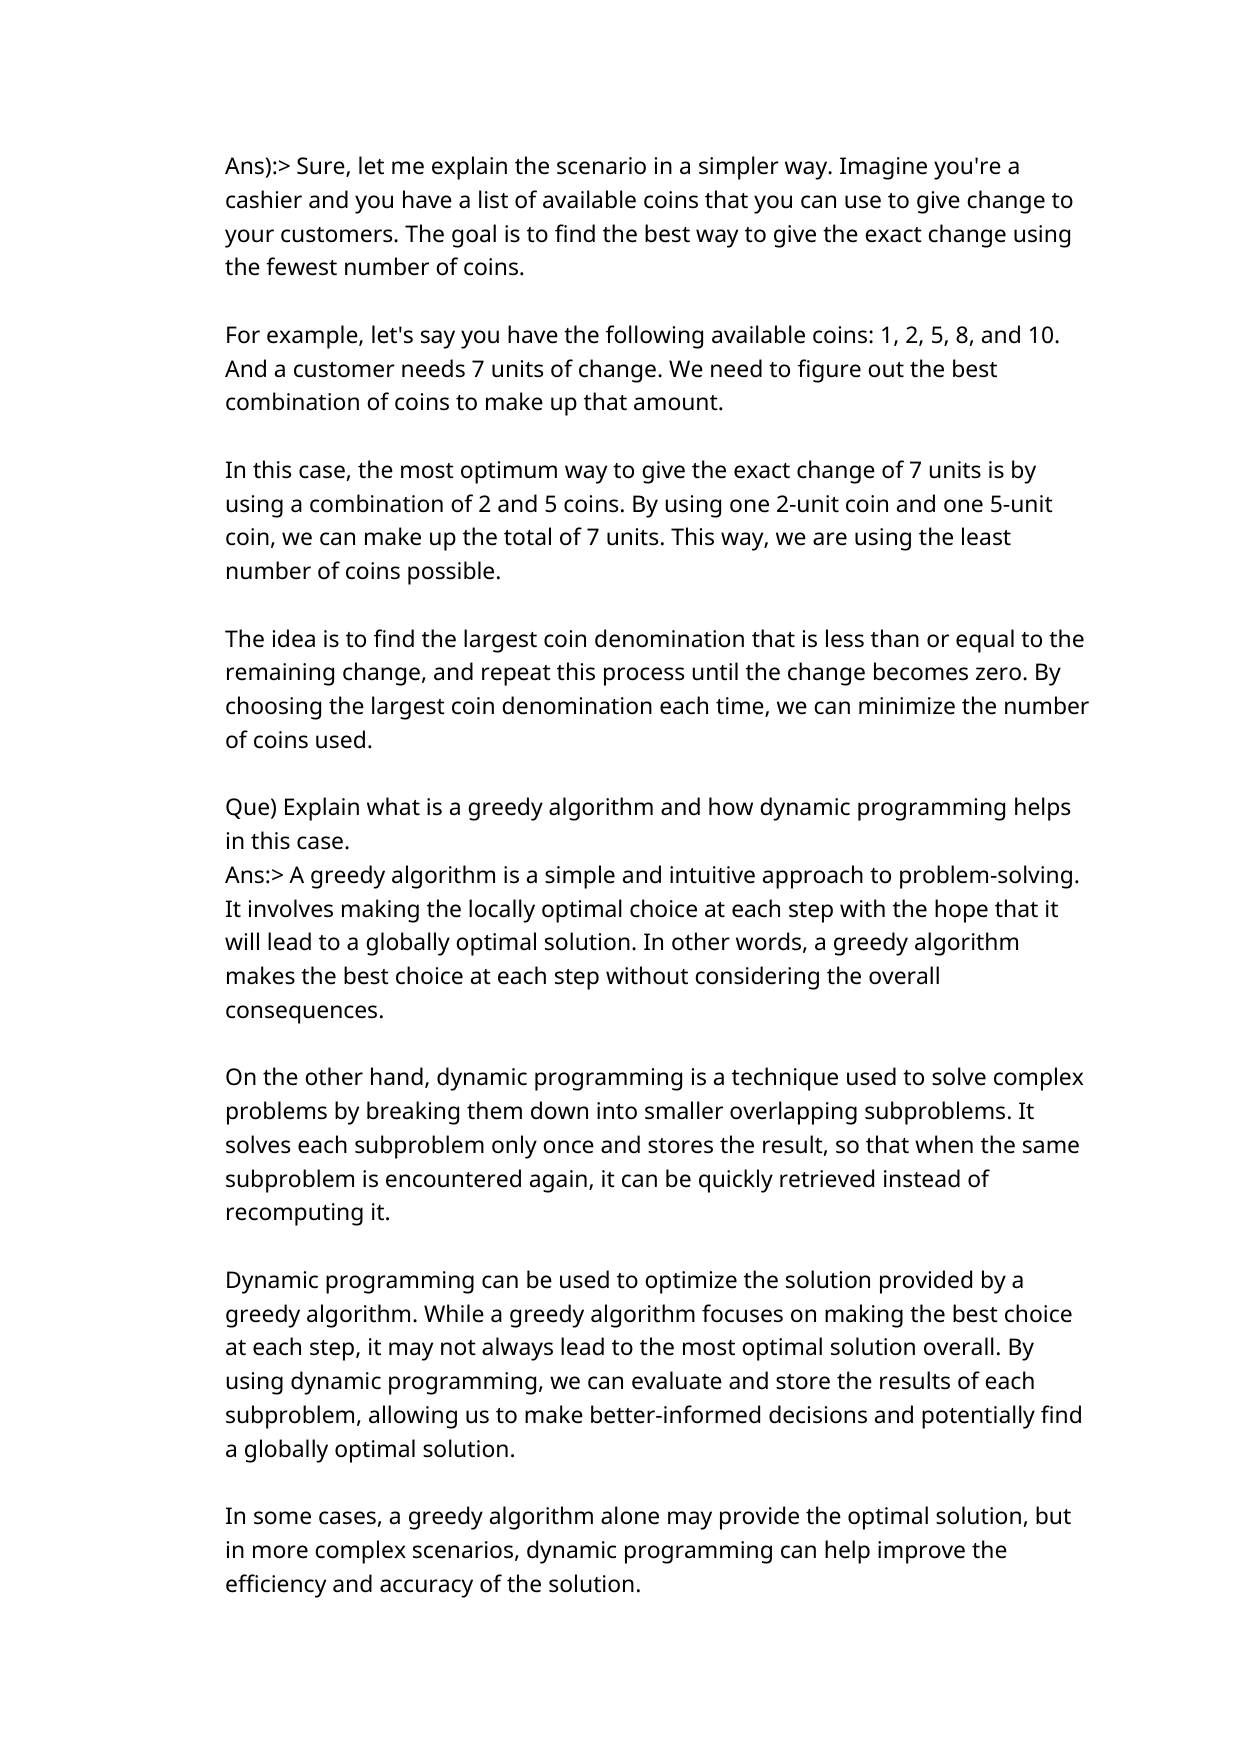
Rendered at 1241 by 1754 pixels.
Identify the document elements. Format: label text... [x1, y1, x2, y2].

list Que) Explain what is a greedy algorithm and how dynamic programming helps in this case. [225, 791, 1090, 856]
list Ans):> Sure, let me explain the scenario in a simpler way. Imagine you're a cashier and you have a list of available coins that you can use to give change to your customers. The goal is to find the best way to give the exact change using the fewest number of coins. [225, 150, 1090, 282]
list Ans:> A greedy algorithm is a simple and intuitive approach to problem-solving. It involves making the locally optimal choice at each step with the hope that it will lead to a globally optimal solution. In other words, a greedy algorithm makes the best choice at each step without considering the overall consequences. [225, 859, 1090, 1025]
list Dynamic programming can be used to optimize the solution provided by a greedy algorithm. While a greedy algorithm focuses on making the best choice at each step, it may not always lead to the most optimal solution overall. By using dynamic programming, we can evaluate and store the results of each subproblem, allowing us to make better-informed decisions and potentially find a globally optimal solution. [225, 1264, 1090, 1464]
list On the other hand, dynamic programming is a technique used to solve complex problems by breaking them down into smaller overlapping subproblems. It solves each subproblem only once and stores the result, so that when the same subproblem is encountered again, it can be quickly retrieved instead of recomputing it. [225, 1061, 1090, 1227]
list The idea is to find the largest coin denomination that is less than or equal to the remaining change, and repeat this process until the change becomes zero. By choosing the largest coin denomination each time, we can minimize the number of coins used. [225, 622, 1090, 755]
list In this case, the most optimum way to give the exact change of 7 units is by using a combination of 2 and 5 coins. By using one 2-unit coin and one 5-unit coin, we can make up the total of 7 units. This way, we are using the least number of coins possible. [225, 454, 1090, 586]
list In some cases, a greedy algorithm alone may provide the optimal solution, but in more complex scenarios, dynamic programming can help improve the efficiency and accuracy of the solution. [225, 1500, 1090, 1599]
list For example, let's say you have the following available coins: 1, 2, 5, 8, and 10. And a customer needs 7 units of change. We need to figure out the best combination of coins to make up that amount. [225, 319, 1090, 417]
